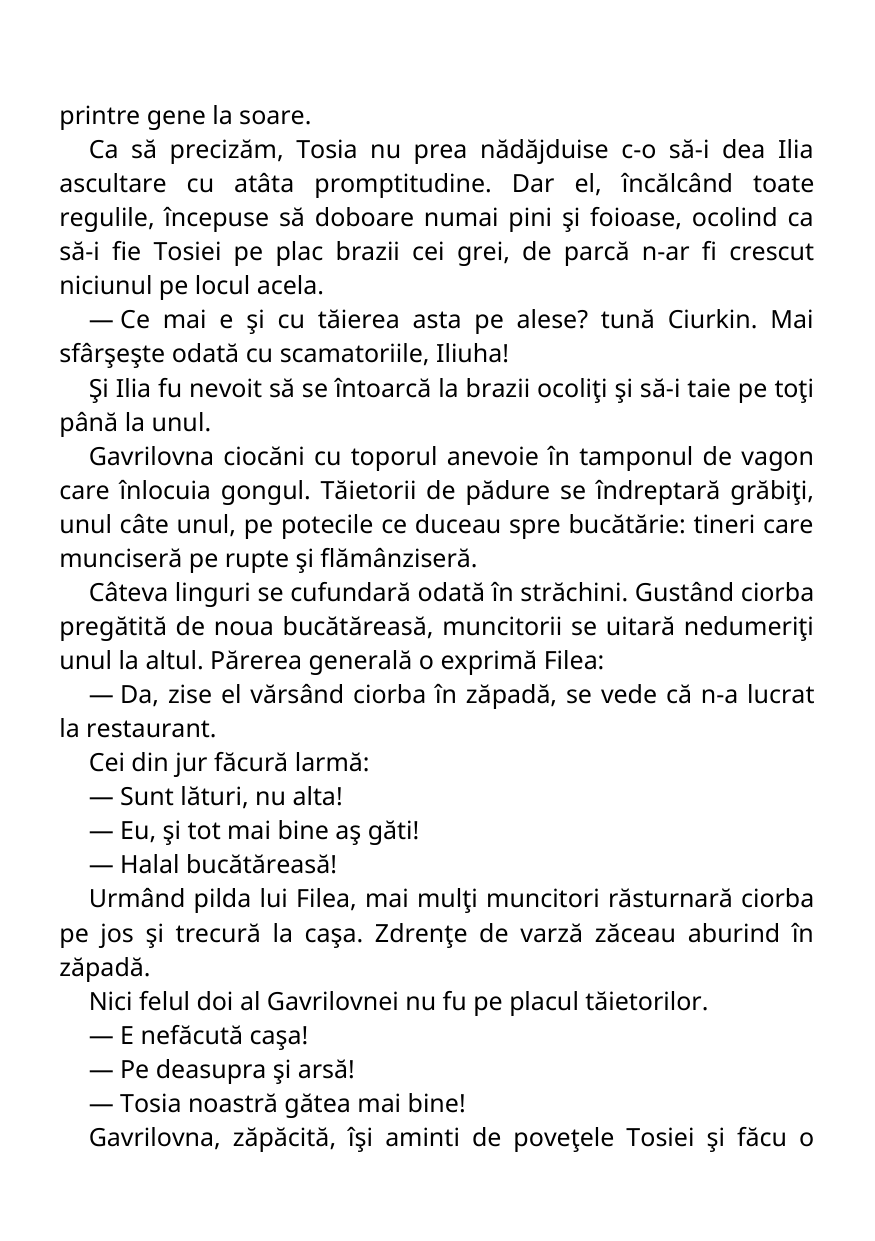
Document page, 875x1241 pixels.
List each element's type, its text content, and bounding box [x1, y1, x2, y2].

text Cei din jur făcură larmă: [59, 745, 815, 779]
text — E nefăcută caşa! [59, 1017, 815, 1051]
text Gavrilovna ciocăni cu toporul anevoie în tamponul de vagon care înlocuia gongul. Tăietorii de pădure se îndreptară grăbiţi, unul câte unul, pe potecile ce duceau spre bucătărie: tineri care munciseră pe rupte şi flămânziseră. [59, 438, 815, 574]
text Ca să precizăm, Tosia nu prea nădăjduise c-o să-i dea Ilia ascultare cu atâta promptitudine. Dar el, încălcând toate regulile, începuse să doboare numai pini şi foioase, ocolind ca să-i fie Tosiei pe plac brazii cei grei, de parcă n-ar fi crescut niciunul pe locul acela. [59, 132, 815, 302]
text Nici felul doi al Gavrilovnei nu fu pe placul tăietorilor. [59, 983, 815, 1017]
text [59, 98, 815, 132]
text Câteva linguri se cufundară odată în străchini. Gustând ciorba pregătită de noua bucătăreasă, muncitorii se uitară nedumeriţi unul la altul. Părerea generală o exprimă Filea: [59, 574, 815, 677]
text — Sunt lături, nu alta! [59, 779, 815, 813]
text — Eu, şi tot mai bine aş găti! [59, 813, 815, 847]
text — Ce mai e şi cu tăierea asta pe alese? tună Ciurkin. Mai sfârşeşte odată cu scamatoriile, Iliuha! [59, 302, 815, 370]
text — Da, zise el vărsând ciorba în zăpadă, se vede că n-a lucrat la restaurant. [59, 677, 815, 745]
text Şi Ilia fu nevoit să se întoarcă la brazii ocoliţi şi să-i taie pe toţi până la unul. [59, 370, 815, 438]
text — Tosia noastră gătea mai bine! [59, 1086, 815, 1119]
text — Pe deasupra şi arsă! [59, 1051, 815, 1086]
text — Halal bucătăreasă! [59, 847, 815, 881]
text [59, 1119, 815, 1154]
text Urmând pilda lui Filea, mai mulţi muncitori răsturnară ciorba pe jos şi trecură la caşa. Zdrenţe de varză zăceau aburind în zăpadă. [59, 881, 815, 983]
